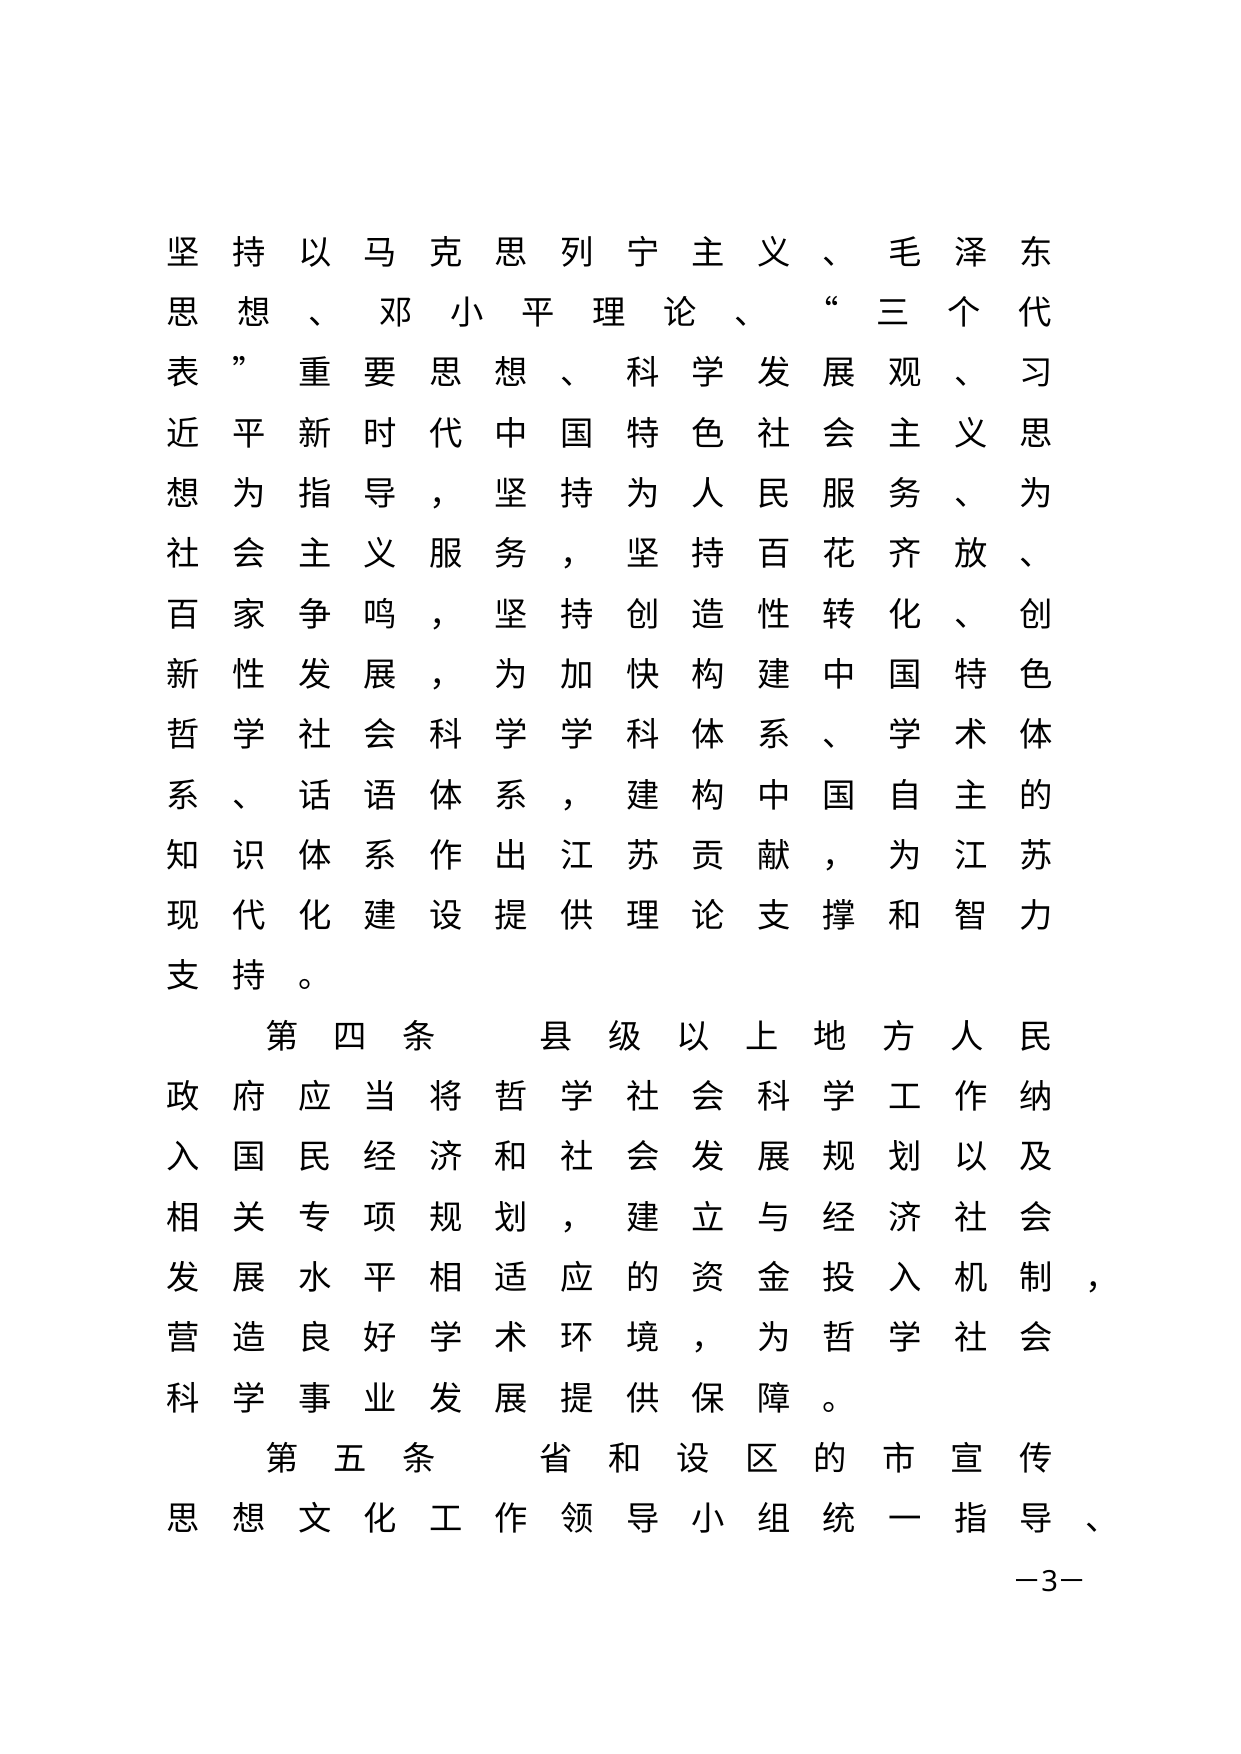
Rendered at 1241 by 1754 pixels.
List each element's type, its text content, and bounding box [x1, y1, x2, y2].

text 第四条 县级以上地方人民政府应当将哲学社会科学工作纳入国民经济和社会发展规划以及相关专项规划，建立与经济社会发展水平相适应的资金投入机制，营造良好学术环境，为哲学社会科学事业发展提供保障。 [167, 1003, 1085, 1426]
text 第五条 省和设区的市宣传思想文化工作领导小组统一指导、协调本行政区域的哲学社会科学工作，负责审定哲学社会科学发展规划，制定促进哲学社会科学发展的政策措施，决定哲学社会科学工作中的重大事项。 [167, 1426, 1085, 1546]
